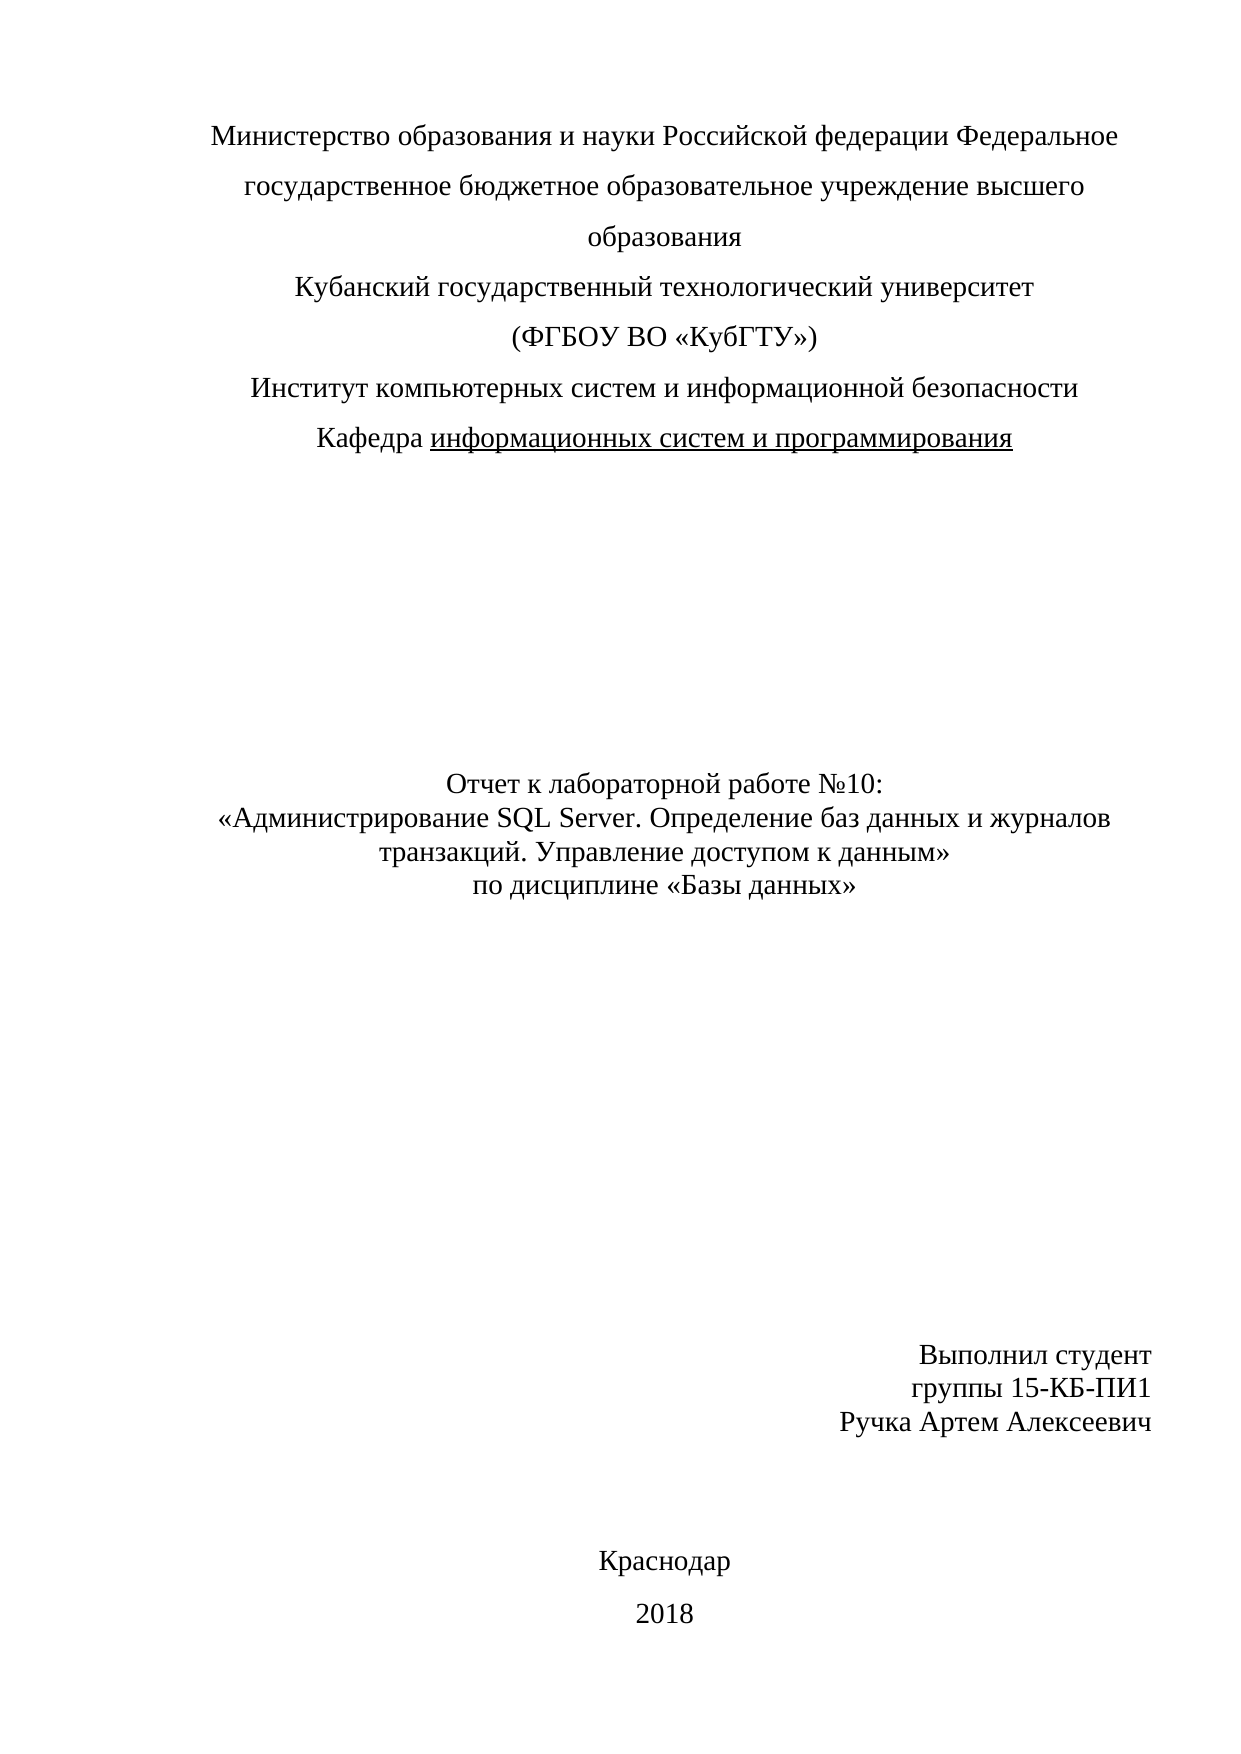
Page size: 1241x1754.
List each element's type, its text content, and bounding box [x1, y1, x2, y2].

text Кубанский государственный технологический университет [177, 269, 1152, 303]
text Институт компьютерных систем и информационной безопасности [177, 370, 1152, 403]
text группы 15-КБ-ПИ1 [177, 1370, 1152, 1404]
text Ручка Артем Алексеевич [177, 1404, 1152, 1437]
text Выполнил студент [177, 1337, 1152, 1370]
text Краснодар [177, 1543, 1152, 1577]
text по дисциплине «Базы данных» [177, 867, 1152, 901]
text 2018 [177, 1596, 1152, 1629]
text «Администрирование SQL Server. Определение баз данных и журналов транзакций. Управление доступом к данным» [177, 800, 1152, 867]
text Министерство образования и науки Российской федерации Федеральное государственное бюджетное образовательное учреждение высшего образования [177, 118, 1152, 252]
text (ФГБОУ ВО «КубГТУ») [177, 319, 1152, 353]
text Отчет к лабораторной работе №10: [177, 767, 1152, 800]
text Кафедра информационных систем и программирования [177, 420, 1152, 453]
